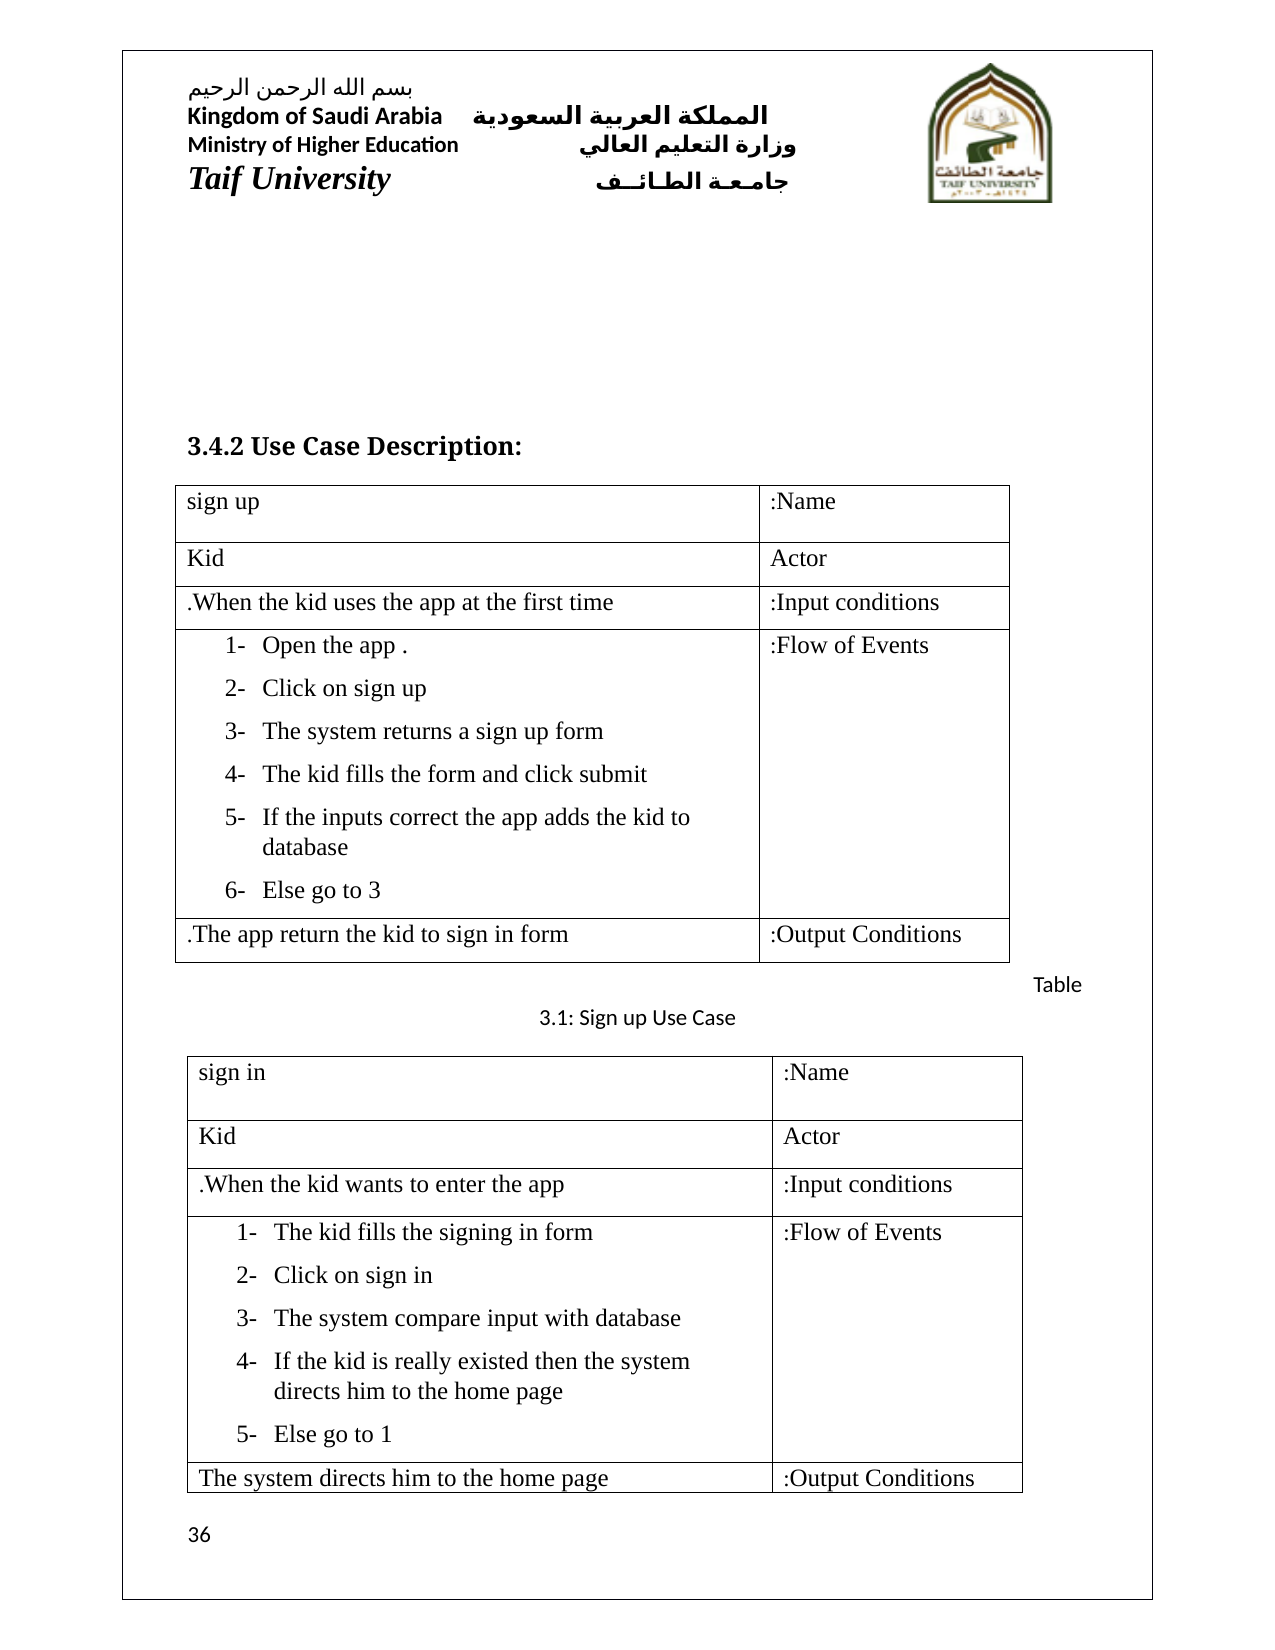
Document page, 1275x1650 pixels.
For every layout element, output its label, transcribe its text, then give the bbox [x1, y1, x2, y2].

table_cell Flow of Events: [773, 1217, 1022, 1462]
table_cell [188, 1463, 772, 1492]
table_header Name: [760, 486, 1009, 542]
table_cell Input conditions: [773, 1169, 1022, 1216]
table_header sign in [188, 1057, 772, 1120]
table_cell When the kid uses the app at the first time. [176, 587, 759, 629]
table_cell Open the app . Click on sign up The system returns a sign up form The kid fills the form and click submit If the inputs correct the app adds the kid to database Else go to 3 [176, 630, 759, 918]
table_cell When the kid wants to enter the app. [188, 1169, 772, 1216]
table_cell The kid fills the signing in form Click on sign in The system compare input with database If the kid is really existed then the system directs him to the home page Else go to 1 [188, 1217, 772, 1462]
table_header sign up [176, 486, 759, 542]
table_cell Actor [773, 1121, 1022, 1168]
table_header Name: [773, 1057, 1022, 1120]
subtitle 3.4.2 Use Case Description: [187, 428, 1087, 462]
table_cell Output Conditions: [760, 919, 1009, 962]
table_cell Flow of Events: [760, 630, 1009, 918]
table_cell The app return the kid to sign in form. [176, 919, 759, 962]
table_cell Output Conditions: [773, 1463, 1022, 1492]
text Table 3.1: Sign up Use Case [187, 970, 1087, 1031]
picture [919, 63, 1053, 203]
table_cell Kid [188, 1121, 772, 1168]
table_cell Input conditions: [760, 587, 1009, 629]
table_cell Kid [176, 543, 759, 586]
table_cell Actor [760, 543, 1009, 586]
